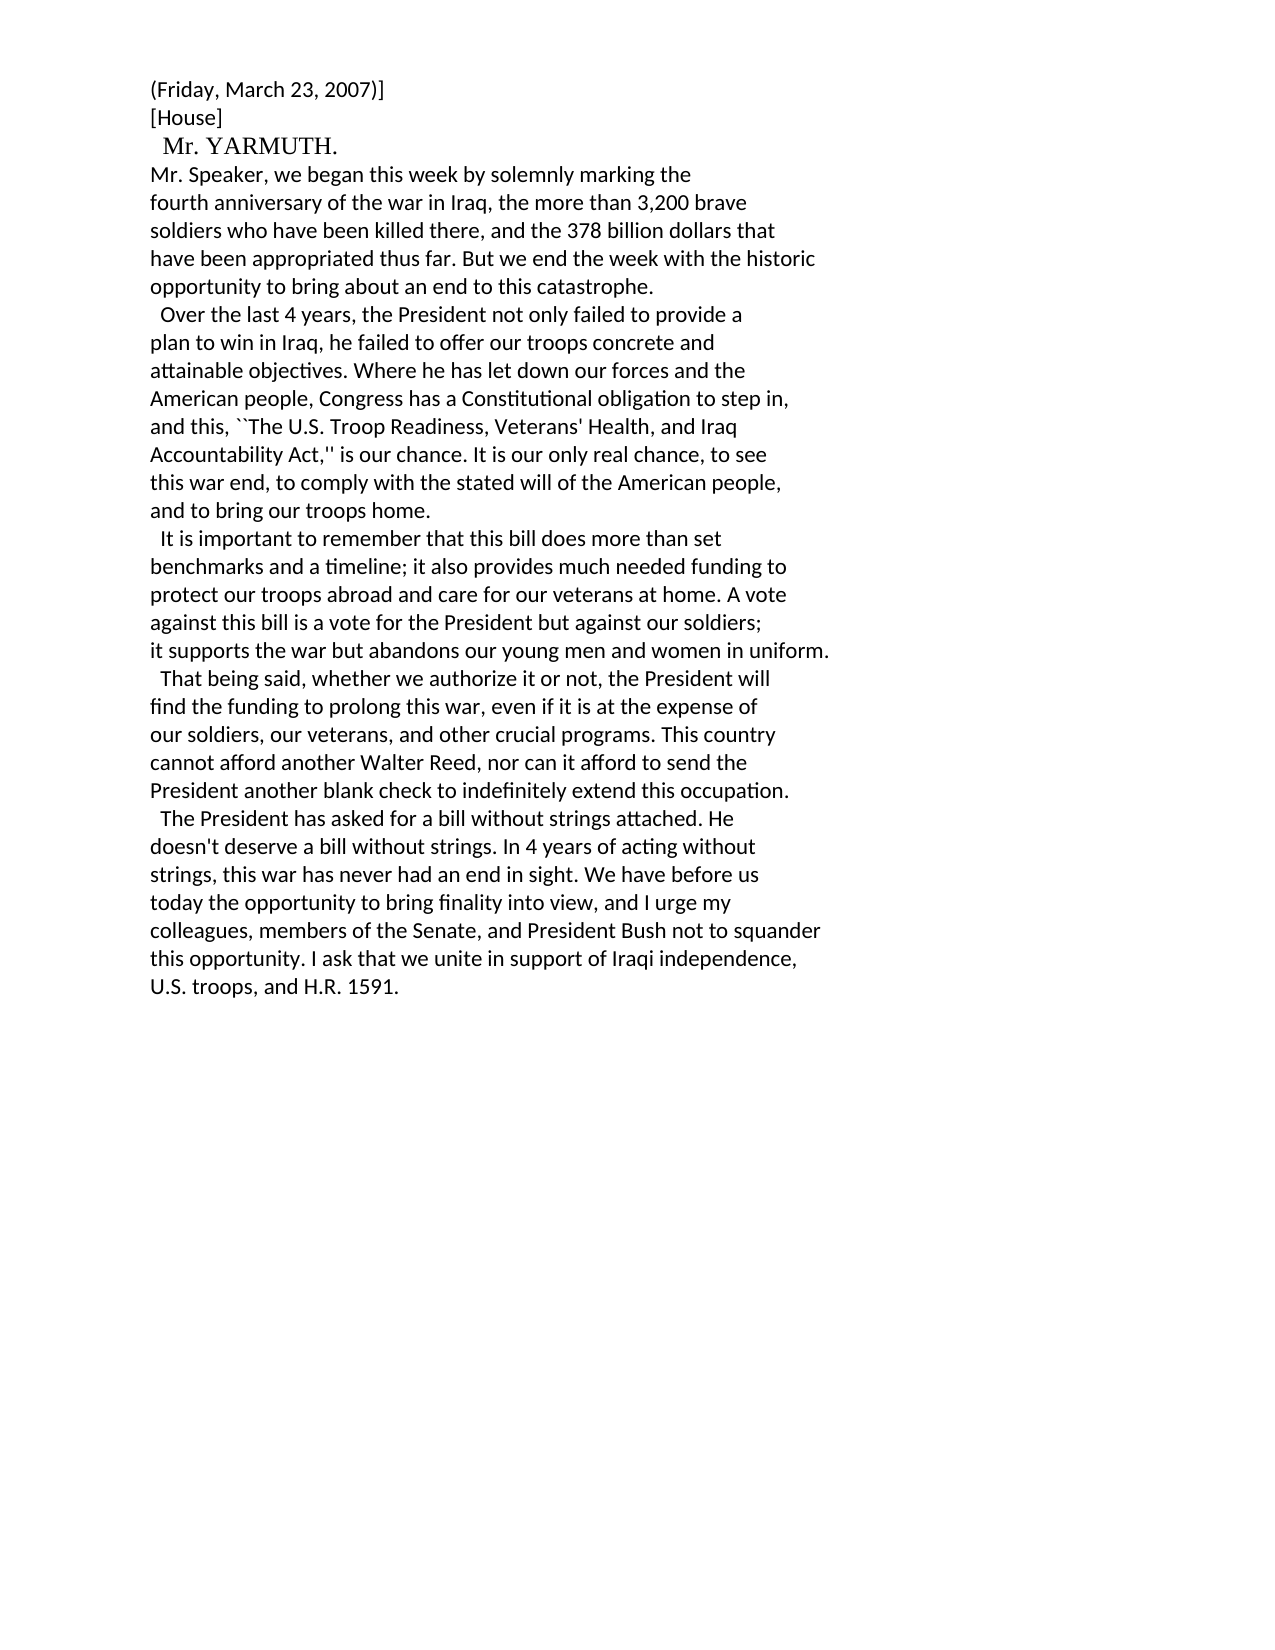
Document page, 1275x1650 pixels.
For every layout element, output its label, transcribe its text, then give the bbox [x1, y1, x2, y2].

text doesn't deserve a bill without strings. In 4 years of acting without [150, 832, 1125, 860]
text colleagues, members of the Senate, and President Bush not to squander [150, 916, 1125, 944]
text That being said, whether we authorize it or not, the President will [150, 664, 1125, 692]
text Over the last 4 years, the President not only failed to provide a [150, 300, 1125, 328]
text The President has asked for a bill without strings attached. He [150, 804, 1125, 832]
text Mr. Speaker, we began this week by solemnly marking the [150, 160, 1125, 188]
text U.S. troops, and H.R. 1591. [150, 972, 1125, 1000]
text fourth anniversary of the war in Iraq, the more than 3,200 brave [150, 188, 1125, 216]
text find the funding to prolong this war, even if it is at the expense of [150, 692, 1125, 720]
text our soldiers, our veterans, and other crucial programs. This country [150, 720, 1125, 748]
text benchmarks and a timeline; it also provides much needed funding to [150, 552, 1125, 580]
text and this, ``The U.S. Troop Readiness, Veterans' Health, and Iraq [150, 412, 1125, 440]
text opportunity to bring about an end to this catastrophe. [150, 272, 1125, 300]
text It is important to remember that this bill does more than set [150, 524, 1125, 552]
text this war end, to comply with the stated will of the American people, [150, 468, 1125, 496]
text plan to win in Iraq, he failed to offer our troops concrete and [150, 328, 1125, 356]
text have been appropriated thus far. But we end the week with the historic [150, 244, 1125, 272]
text American people, Congress has a Constitutional obligation to step in, [150, 384, 1125, 412]
text attainable objectives. Where he has let down our forces and the [150, 356, 1125, 384]
text this opportunity. I ask that we unite in support of Iraqi independence, [150, 944, 1125, 972]
text today the opportunity to bring finality into view, and I urge my [150, 888, 1125, 916]
text cannot afford another Walter Reed, nor can it afford to send the [150, 748, 1125, 776]
text and to bring our troops home. [150, 496, 1125, 524]
text it supports the war but abandons our young men and women in uniform. [150, 636, 1125, 664]
text protect our troops abroad and care for our veterans at home. A vote [150, 580, 1125, 608]
text Accountability Act,'' is our chance. It is our only real chance, to see [150, 440, 1125, 468]
text against this bill is a vote for the President but against our soldiers; [150, 608, 1125, 636]
text soldiers who have been killed there, and the 378 billion dollars that [150, 216, 1125, 244]
text President another blank check to indefinitely extend this occupation. [150, 776, 1125, 804]
text strings, this war has never had an end in sight. We have before us [150, 860, 1125, 888]
